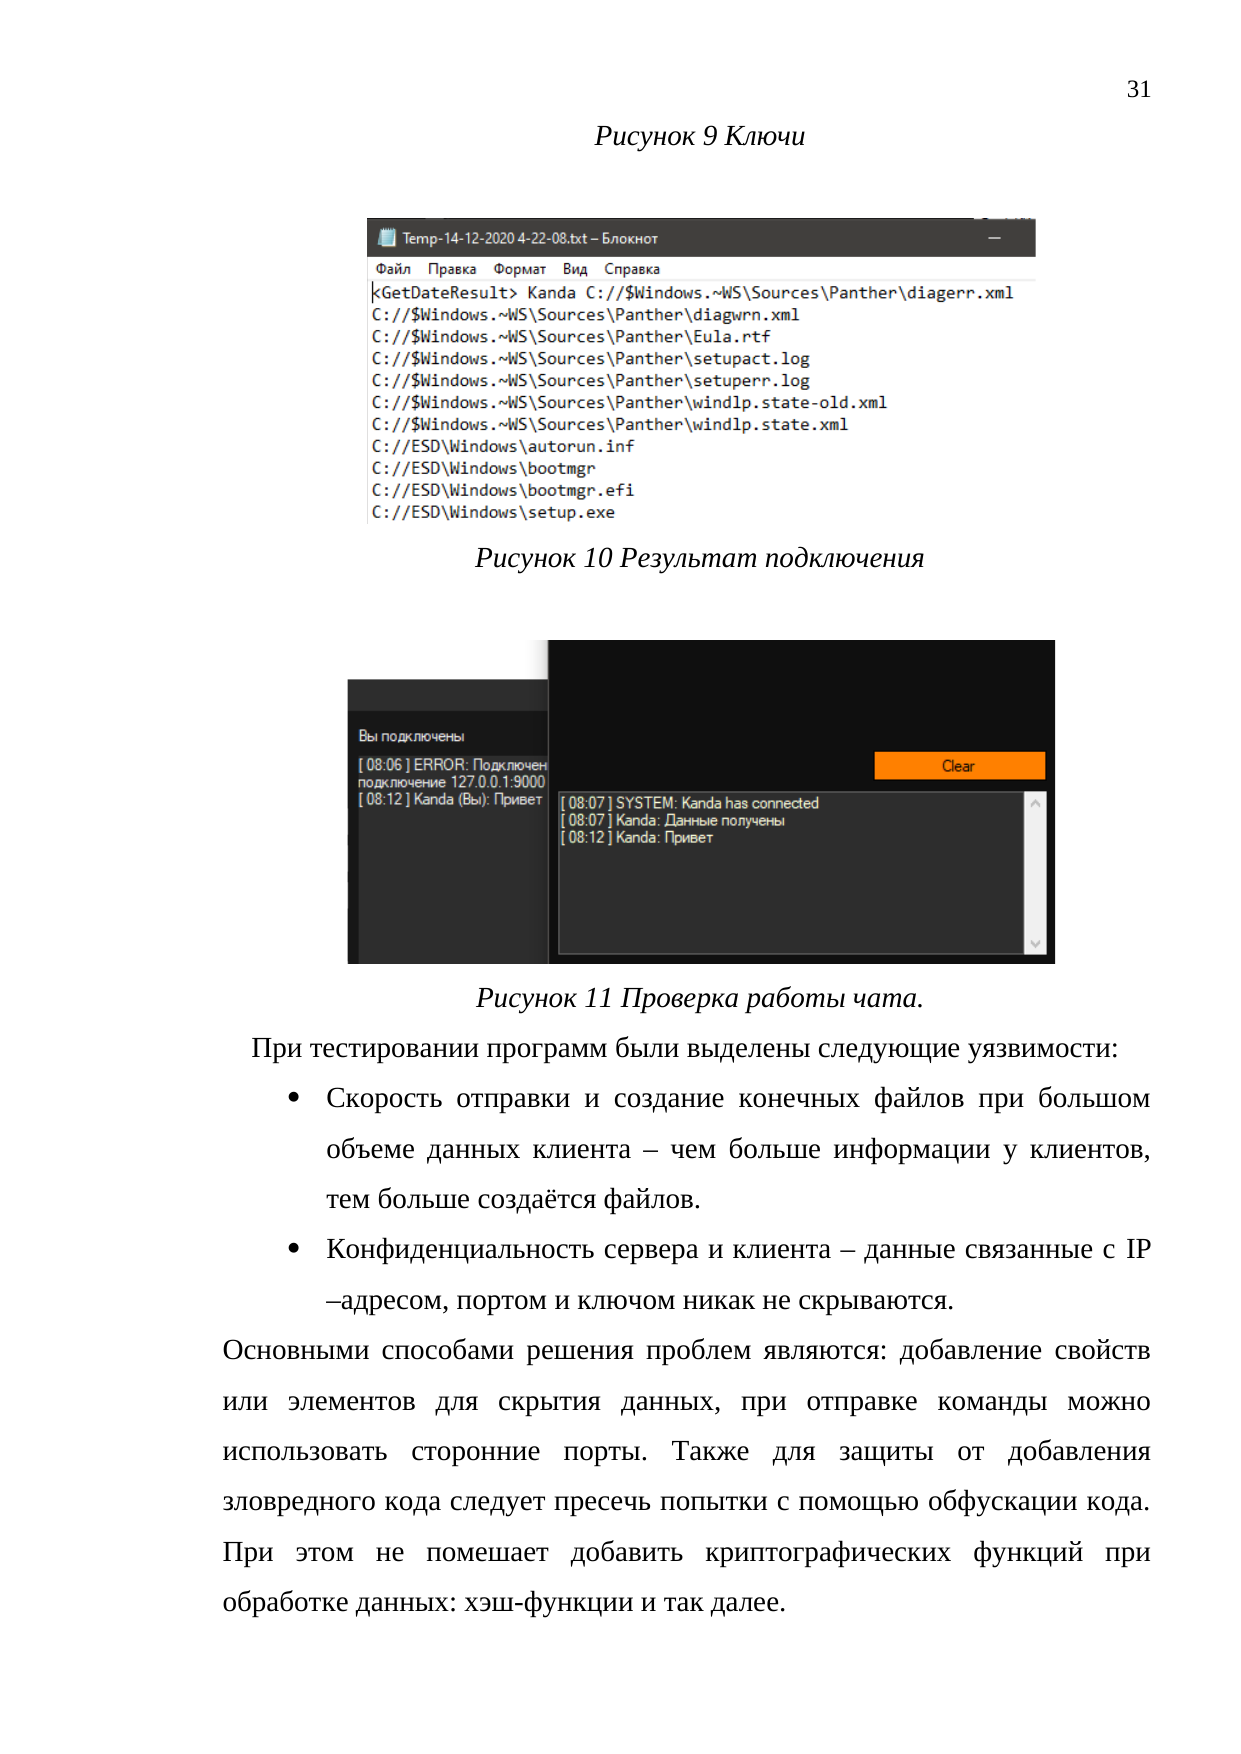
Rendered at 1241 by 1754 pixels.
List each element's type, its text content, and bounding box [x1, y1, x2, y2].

text Рисунок 11 Проверка работы чата. [177, 980, 1152, 1013]
picture [347, 640, 1056, 964]
text При тестировании программ были выделены следующие уязвимости: [177, 1030, 1152, 1064]
list Конфиденциальность сервера и клиента – данные связанные с IP –адресом, портом и ключом никак не скрываются. [288, 1232, 1152, 1316]
list Скорость отправки и создание конечных файлов при большом объеме данных клиента – чем больше информации у клиентов, тем больше создаётся файлов. [288, 1081, 1152, 1215]
text Основными способами решения проблем являются: добавление свойств или элементов для скрытия данных, при отправке команды можно использовать сторонние порты. Также для защиты от добавления зловредного кода следует пресечь попытки с помощью обфускации кода. При этом не помешает добавить криптографических функций при обработке данных: хэш-функции и так далее. [222, 1332, 1152, 1617]
text Рисунок 9 Ключи [177, 118, 1152, 152]
picture [367, 218, 1036, 524]
text Рисунок 10 Результат подключения [177, 540, 1152, 574]
